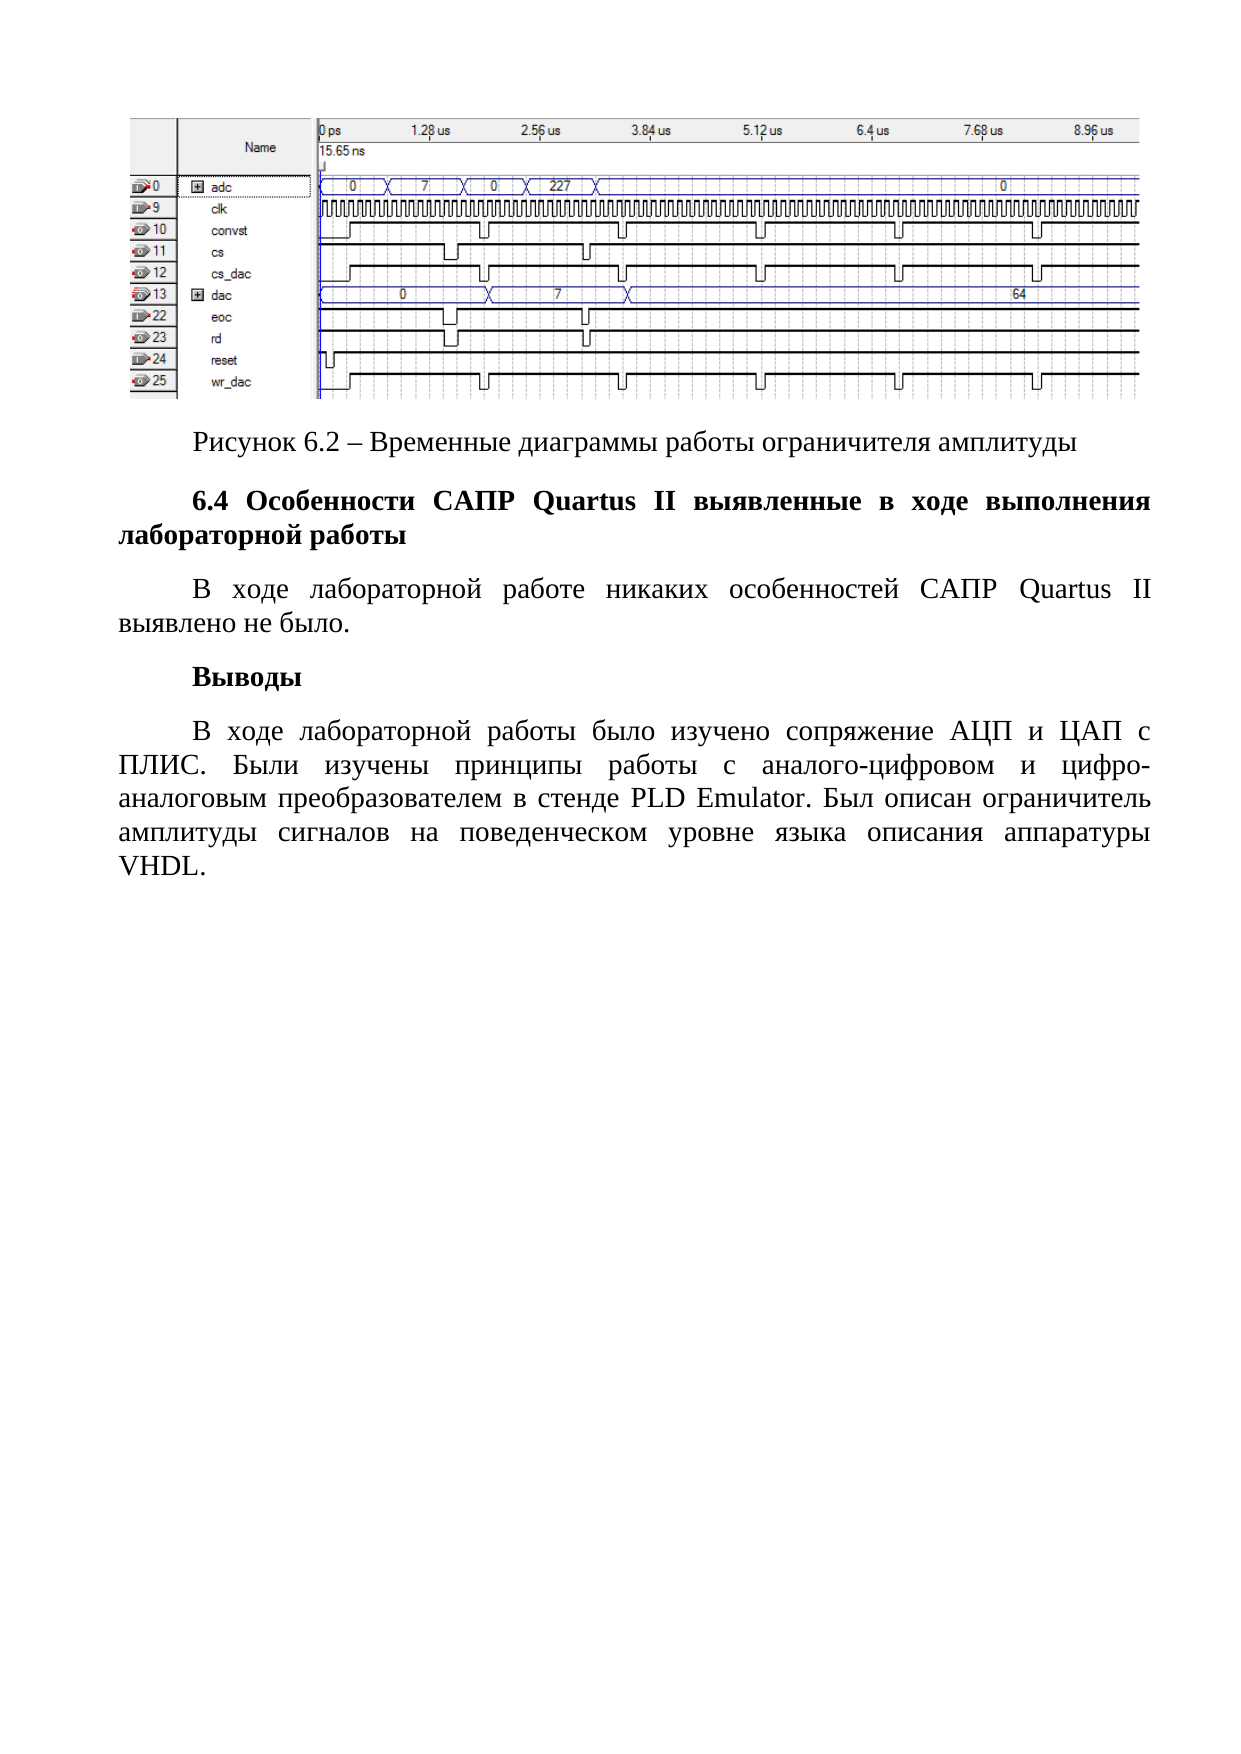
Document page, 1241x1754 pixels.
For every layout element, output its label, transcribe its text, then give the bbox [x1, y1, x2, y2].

text Рисунок 6.2 – Временные диаграммы работы ограничителя амплитуды [118, 424, 1152, 457]
text 6.4 Особенности САПР Quartus II выявленные в ходе выполнения лабораторной работы [118, 483, 1152, 550]
picture [130, 118, 1140, 399]
text В ходе лабораторной работы было изучено сопряжение АЦП и ЦАП с ПЛИС. Были изучены принципы работы с аналого-цифровом и цифро-аналоговым преобразователем в стенде PLD Emulator. Был описан ограничитель амплитуды сигналов на поведенческом уровне языка описания аппаратуры VHDL. [118, 713, 1152, 881]
text В ходе лабораторной работе никаких особенностей САПР Quartus II выявлено не было. [118, 571, 1152, 638]
text Выводы [118, 659, 1152, 693]
